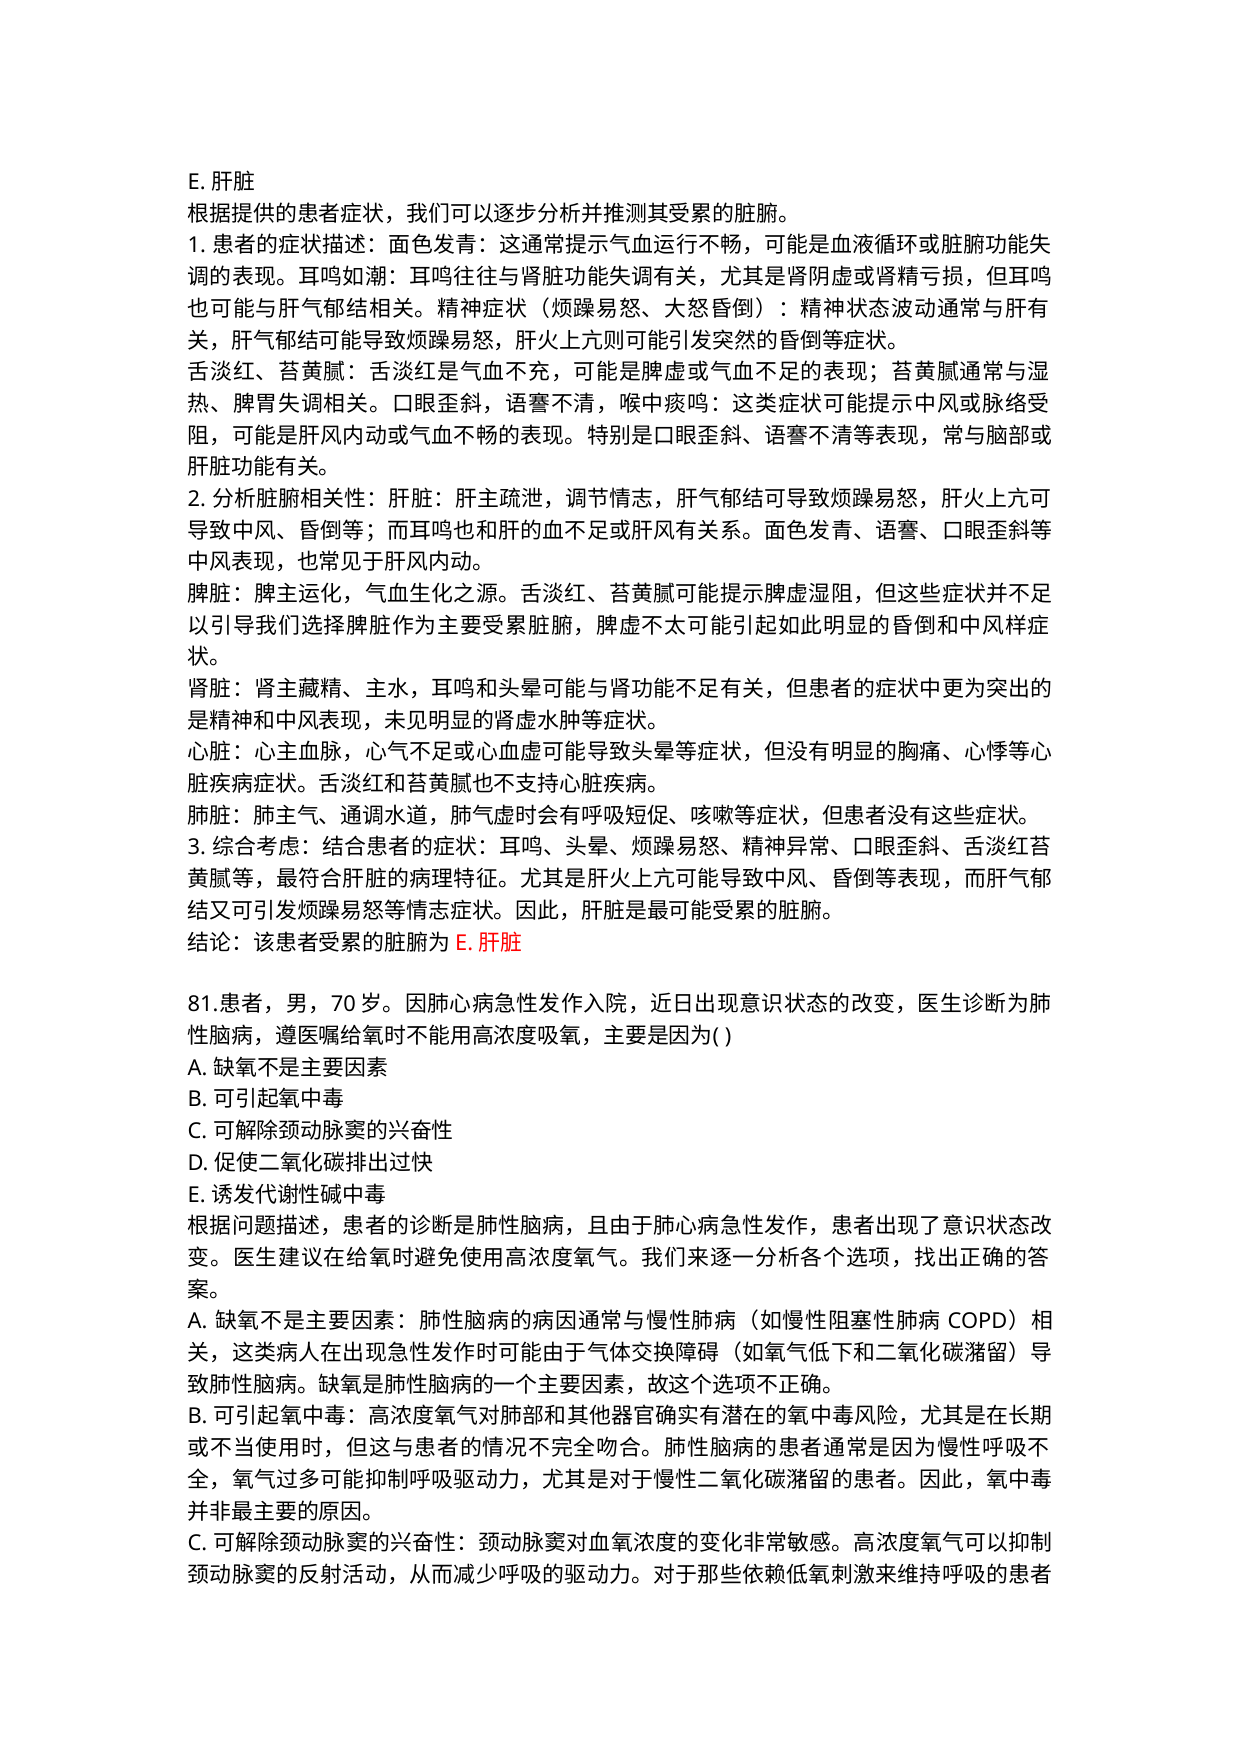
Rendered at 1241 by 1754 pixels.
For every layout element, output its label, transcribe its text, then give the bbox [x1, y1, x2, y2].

text 肾脏：肾主藏精、主水，耳鸣和头晕可能与肾功能不足有关，但患者的症状中更为突出的是精神和中风表现，未见明显的肾虚水肿等症状。 [187, 671, 1053, 734]
text 2. 分析脏腑相关性：肝脏：肝主疏泄，调节情志，肝气郁结可导致烦躁易怒，肝火上亢可导致中风、昏倒等；而耳鸣也和肝的血不足或肝风有关系。面色发青、语謇、口眼歪斜等中风表现，也常见于肝风内动。 [187, 481, 1053, 576]
text 根据问题描述，患者的诊断是肺性脑病，且由于肺心病急性发作，患者出现了意识状态改变。医生建议在给氧时避免使用高浓度氧气。我们来逐一分析各个选项，找出正确的答案。 [187, 1208, 1053, 1303]
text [179, 1525, 1061, 1591]
text 81.患者，男，70岁。因肺心病急性发作入院，近日出现意识状态的改变，医生诊断为肺性脑病，遵医嘱给氧时不能用高浓度吸氧，主要是因为( ) [187, 986, 1053, 1049]
text C. 可解除颈动脉窦的兴奋性 [187, 1113, 1053, 1145]
text A. 缺氧不是主要因素：肺性脑病的病因通常与慢性肺病（如慢性阻塞性肺病COPD）相关，这类病人在出现急性发作时可能由于气体交换障碍（如氧气低下和二氧化碳潴留）导致肺性脑病。缺氧是肺性脑病的一个主要因素，故这个选项不正确。 [187, 1303, 1053, 1398]
text B. 可引起氧中毒 [187, 1081, 1053, 1113]
text 根据提供的患者症状，我们可以逐步分析并推测其受累的脏腑。 [187, 196, 1053, 227]
text E. 诱发代谢性碱中毒 [187, 1177, 1053, 1208]
text D. 促使二氧化碳排出过快 [187, 1145, 1053, 1177]
text E. 肝脏 [179, 162, 1061, 196]
text B. 可引起氧中毒：高浓度氧气对肺部和其他器官确实有潜在的氧中毒风险，尤其是在长期或不当使用时，但这与患者的情况不完全吻合。肺性脑病的患者通常是因为慢性呼吸不全，氧气过多可能抑制呼吸驱动力，尤其是对于慢性二氧化碳潴留的患者。因此，氧中毒并非最主要的原因。 [187, 1398, 1053, 1525]
text 舌淡红、苔黄腻：舌淡红是气血不充，可能是脾虚或气血不足的表现；苔黄腻通常与湿热、脾胃失调相关。口眼歪斜，语謇不清，喉中痰鸣：这类症状可能提示中风或脉络受阻，可能是肝风内动或气血不畅的表现。特别是口眼歪斜、语謇不清等表现，常与脑部或肝脏功能有关。 [187, 354, 1053, 481]
text 3. 综合考虑：结合患者的症状：耳鸣、头晕、烦躁易怒、精神异常、口眼歪斜、舌淡红苔黄腻等，最符合肝脏的病理特征。尤其是肝火上亢可能导致中风、昏倒等表现，而肝气郁结又可引发烦躁易怒等情志症状。因此，肝脏是最可能受累的脏腑。 [187, 829, 1053, 924]
text 结论：该患者受累的脏腑为 E. 肝脏 [187, 924, 1053, 956]
text 肺脏：肺主气、通调水道，肺气虚时会有呼吸短促、咳嗽等症状，但患者没有这些症状。 [187, 798, 1053, 829]
text A. 缺氧不是主要因素 [187, 1049, 1053, 1081]
text 1. 患者的症状描述：面色发青：这通常提示气血运行不畅，可能是血液循环或脏腑功能失调的表现。耳鸣如潮：耳鸣往往与肾脏功能失调有关，尤其是肾阴虚或肾精亏损，但耳鸣也可能与肝气郁结相关。精神症状（烦躁易怒、大怒昏倒）：精神状态波动通常与肝有关，肝气郁结可能导致烦躁易怒，肝火上亢则可能引发突然的昏倒等症状。 [187, 227, 1053, 354]
text 心脏：心主血脉，心气不足或心血虚可能导致头晕等症状，但没有明显的胸痛、心悸等心脏疾病症状。舌淡红和苔黄腻也不支持心脏疾病。 [187, 734, 1053, 798]
text 脾脏：脾主运化，气血生化之源。舌淡红、苔黄腻可能提示脾虚湿阻，但这些症状并不足以引导我们选择脾脏作为主要受累脏腑，脾虚不太可能引起如此明显的昏倒和中风样症状。 [187, 576, 1053, 671]
